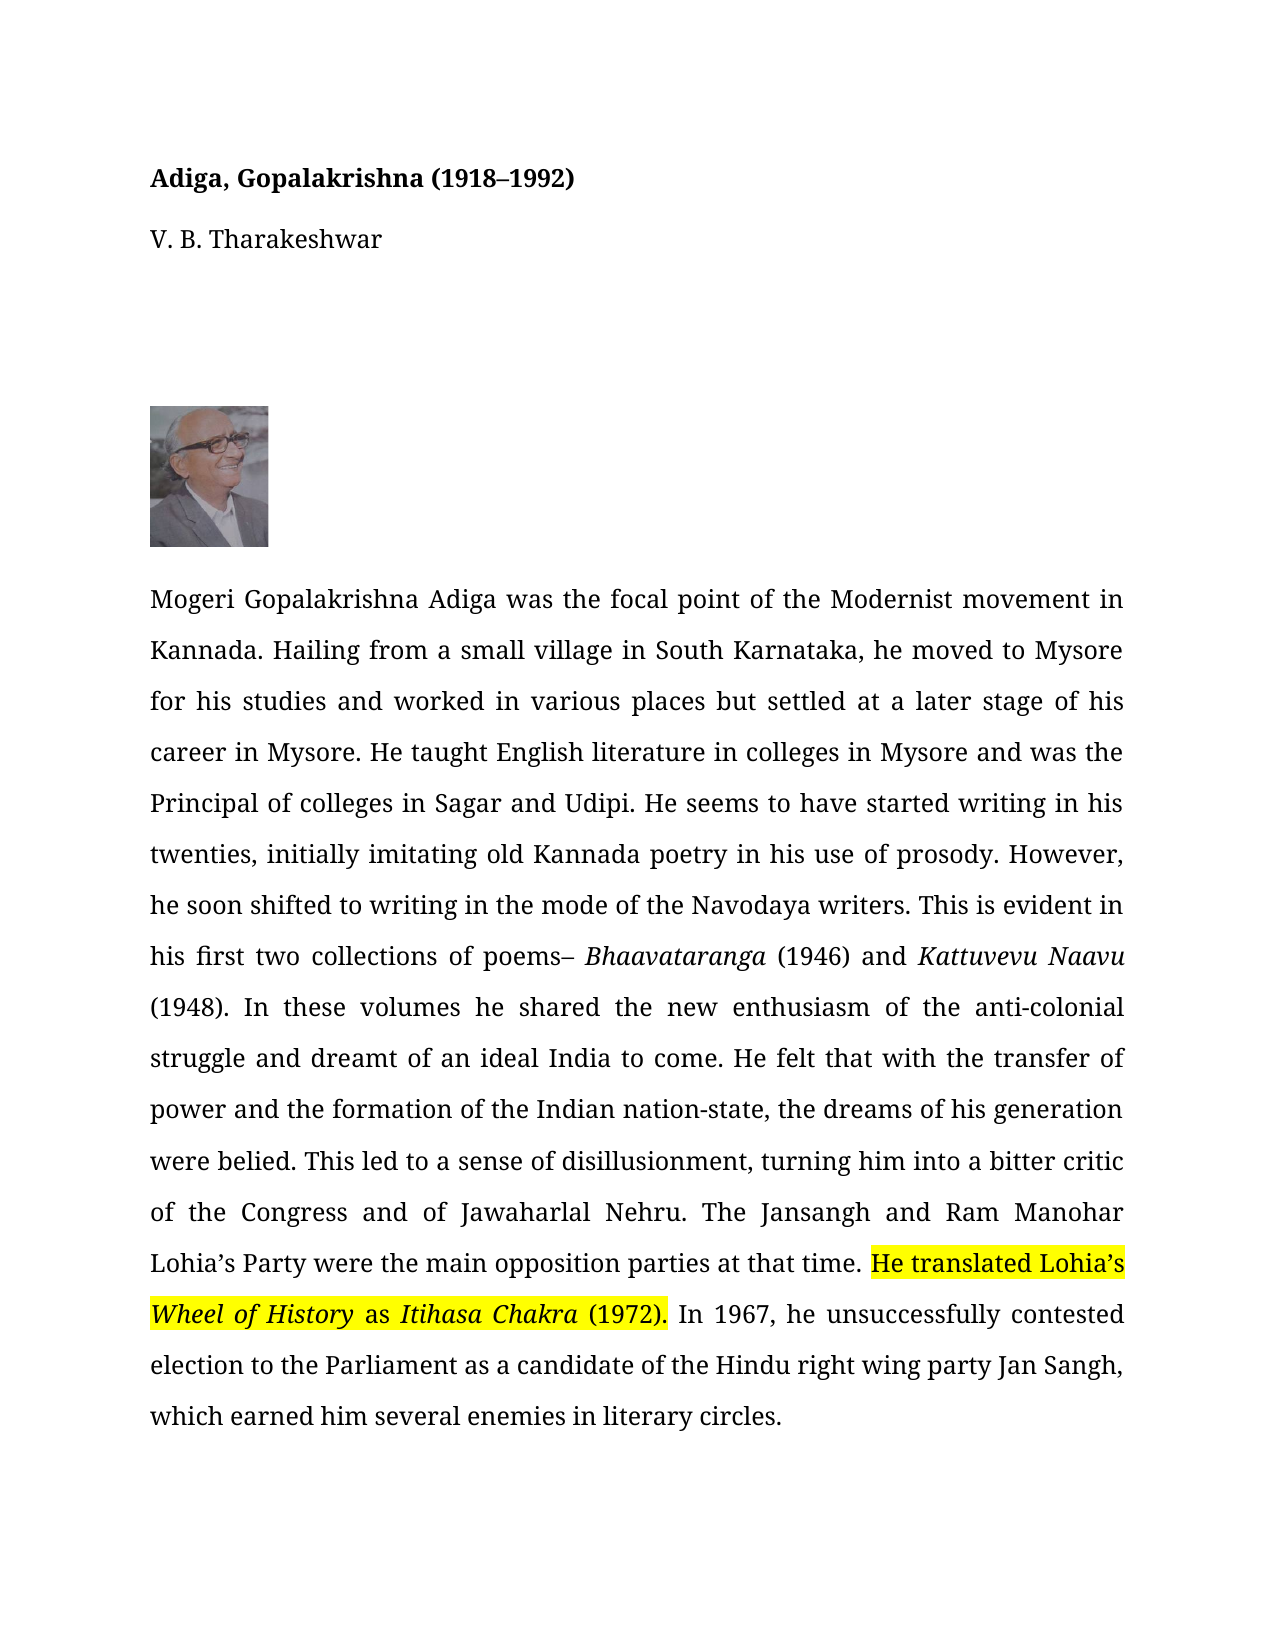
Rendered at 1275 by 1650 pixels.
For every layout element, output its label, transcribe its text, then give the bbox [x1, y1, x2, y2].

text V. B. Tharakeshwar [150, 222, 1125, 256]
text Adiga, Gopalakrishna (1918–1992) [150, 161, 1125, 194]
picture [150, 406, 269, 547]
text Mogeri Gopalakrishna Adiga was the focal point of the Modernist movement in Kannada. Hailing from a small village in South Karnataka, he moved to Mysore for his studies and worked in various places but settled at a later stage of his career in Mysore. He taught English literature in colleges in Mysore and was the Principal of colleges in Sagar and Udipi. He seems to have started writing in his twenties, initially imitating old Kannada poetry in his use of prosody. However, he soon shifted to writing in the mode of the Navodaya writers. This is evident in his first two collections of poems– Bhaavataranga (1946) and Kattuvevu Naavu (1948). In these volumes he shared the new enthusiasm of the anti-colonial struggle and dreamt of an ideal India to come. He felt that with the transfer of power and the formation of the Indian nation-state, the dreams of his generation were belied. This led to a sense of disillusionment, turning him into a bitter critic of the Congress and of Jawaharlal Nehru. The Jansangh and Ram Manohar Lohia’s Party were the main opposition parties at that time. He translated Lohia’s Wheel of History as Itihasa Chakra (1972). In 1967, he unsuccessfully contested election to the Parliament as a candidate of the Hindu right wing party Jan Sangh, which earned him several enemies in literary circles. [150, 582, 1125, 1432]
